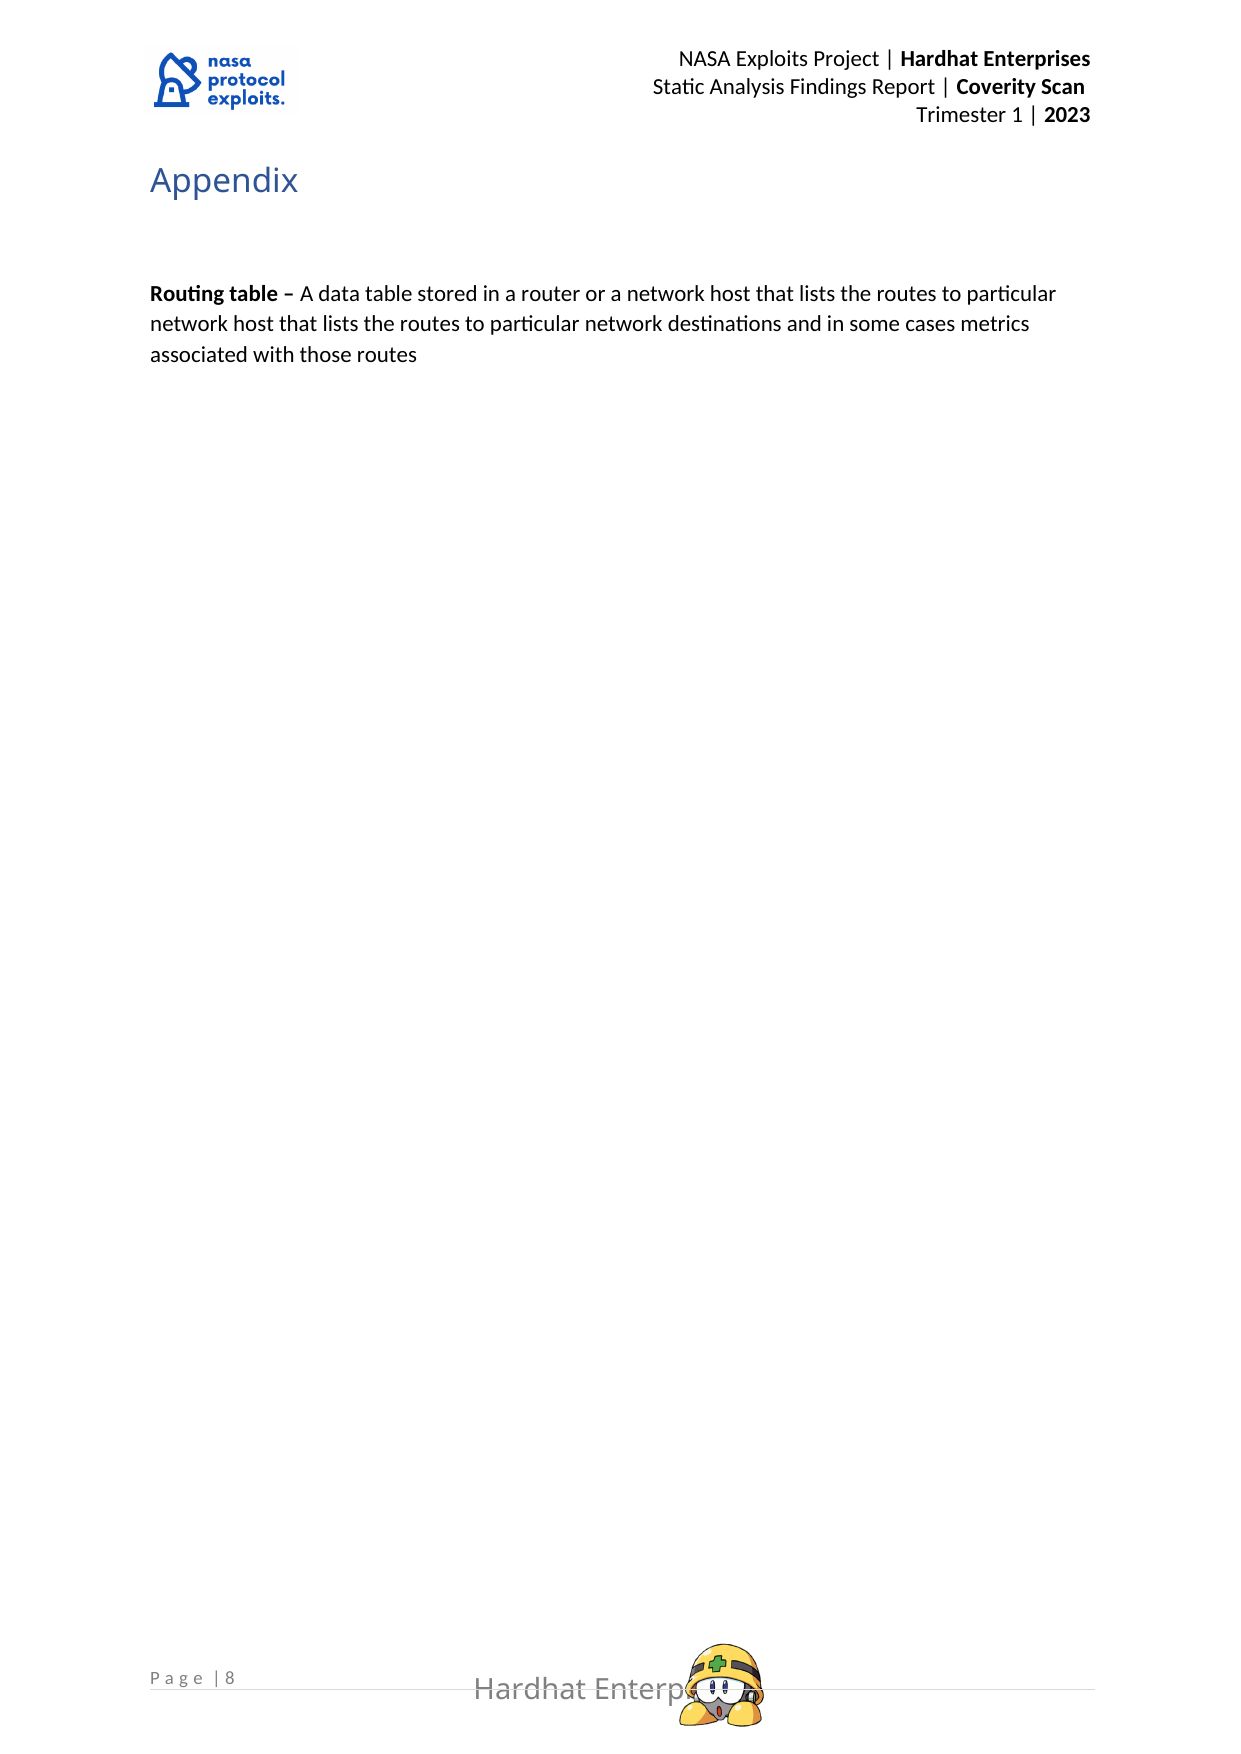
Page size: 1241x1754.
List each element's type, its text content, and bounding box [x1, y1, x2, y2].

picture [143, 45, 299, 117]
picture [673, 1690, 771, 1735]
text Appendix [150, 156, 1090, 202]
picture [673, 1640, 771, 1689]
text Routing table – A data table stored in a router or a network host that lists the routes to particular network host that lists the routes to particular network destinations and in some cases metrics associated with those routes [150, 279, 1090, 368]
